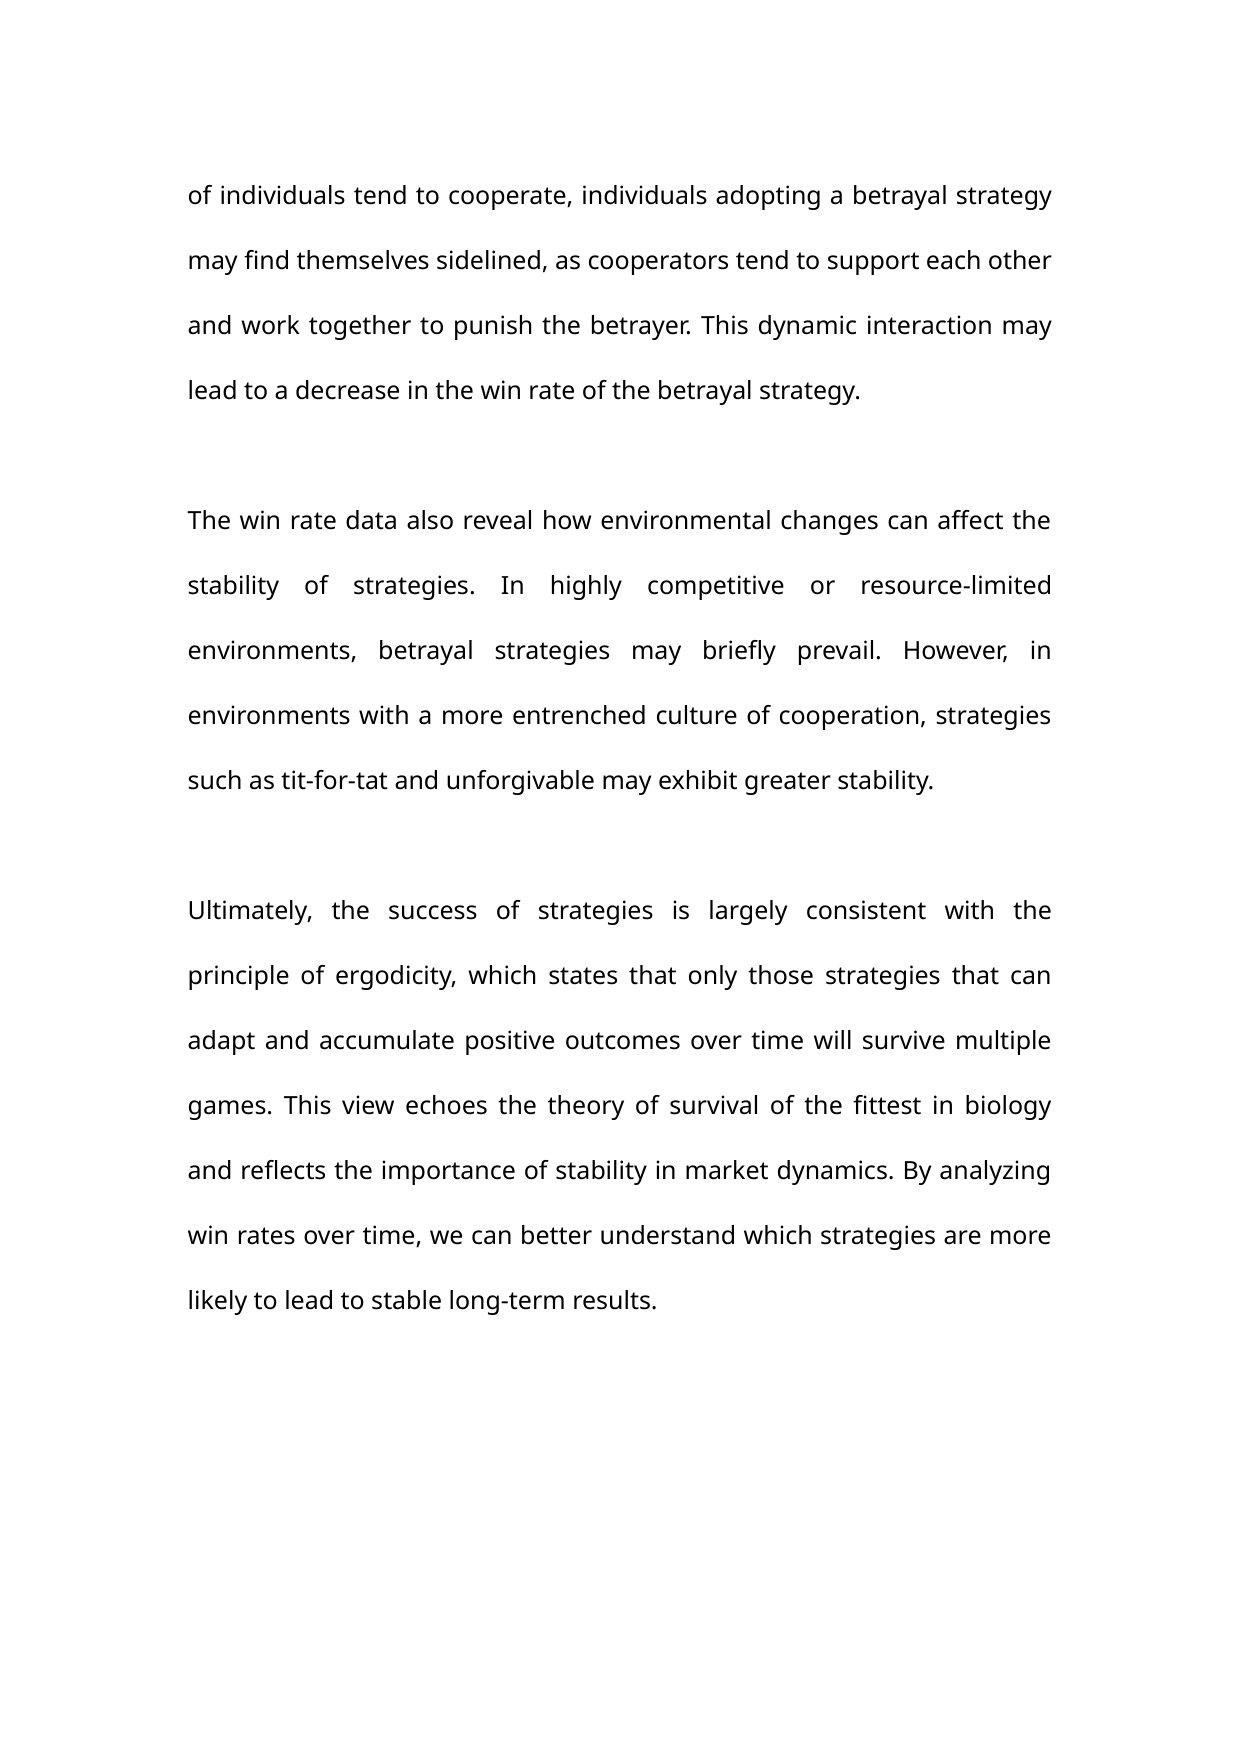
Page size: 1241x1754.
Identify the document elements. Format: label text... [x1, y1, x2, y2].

text The win rate data also reveal how environmental changes can affect the stability of strategies. In highly competitive or resource-limited environments, betrayal strategies may briefly prevail. However, in environments with a more entrenched culture of cooperation, strategies such as tit-for-tat and unforgivable may exhibit greater stability. [187, 487, 1053, 812]
text Ultimately, the success of strategies is largely consistent with the principle of ergodicity, which states that only those strategies that can adapt and accumulate positive outcomes over time will survive multiple games. This view echoes the theory of survival of the fittest in biology and reflects the importance of stability in market dynamics. By analyzing win rates over time, we can better understand which strategies are more likely to lead to stable long-term results. [187, 877, 1053, 1332]
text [187, 162, 1053, 422]
